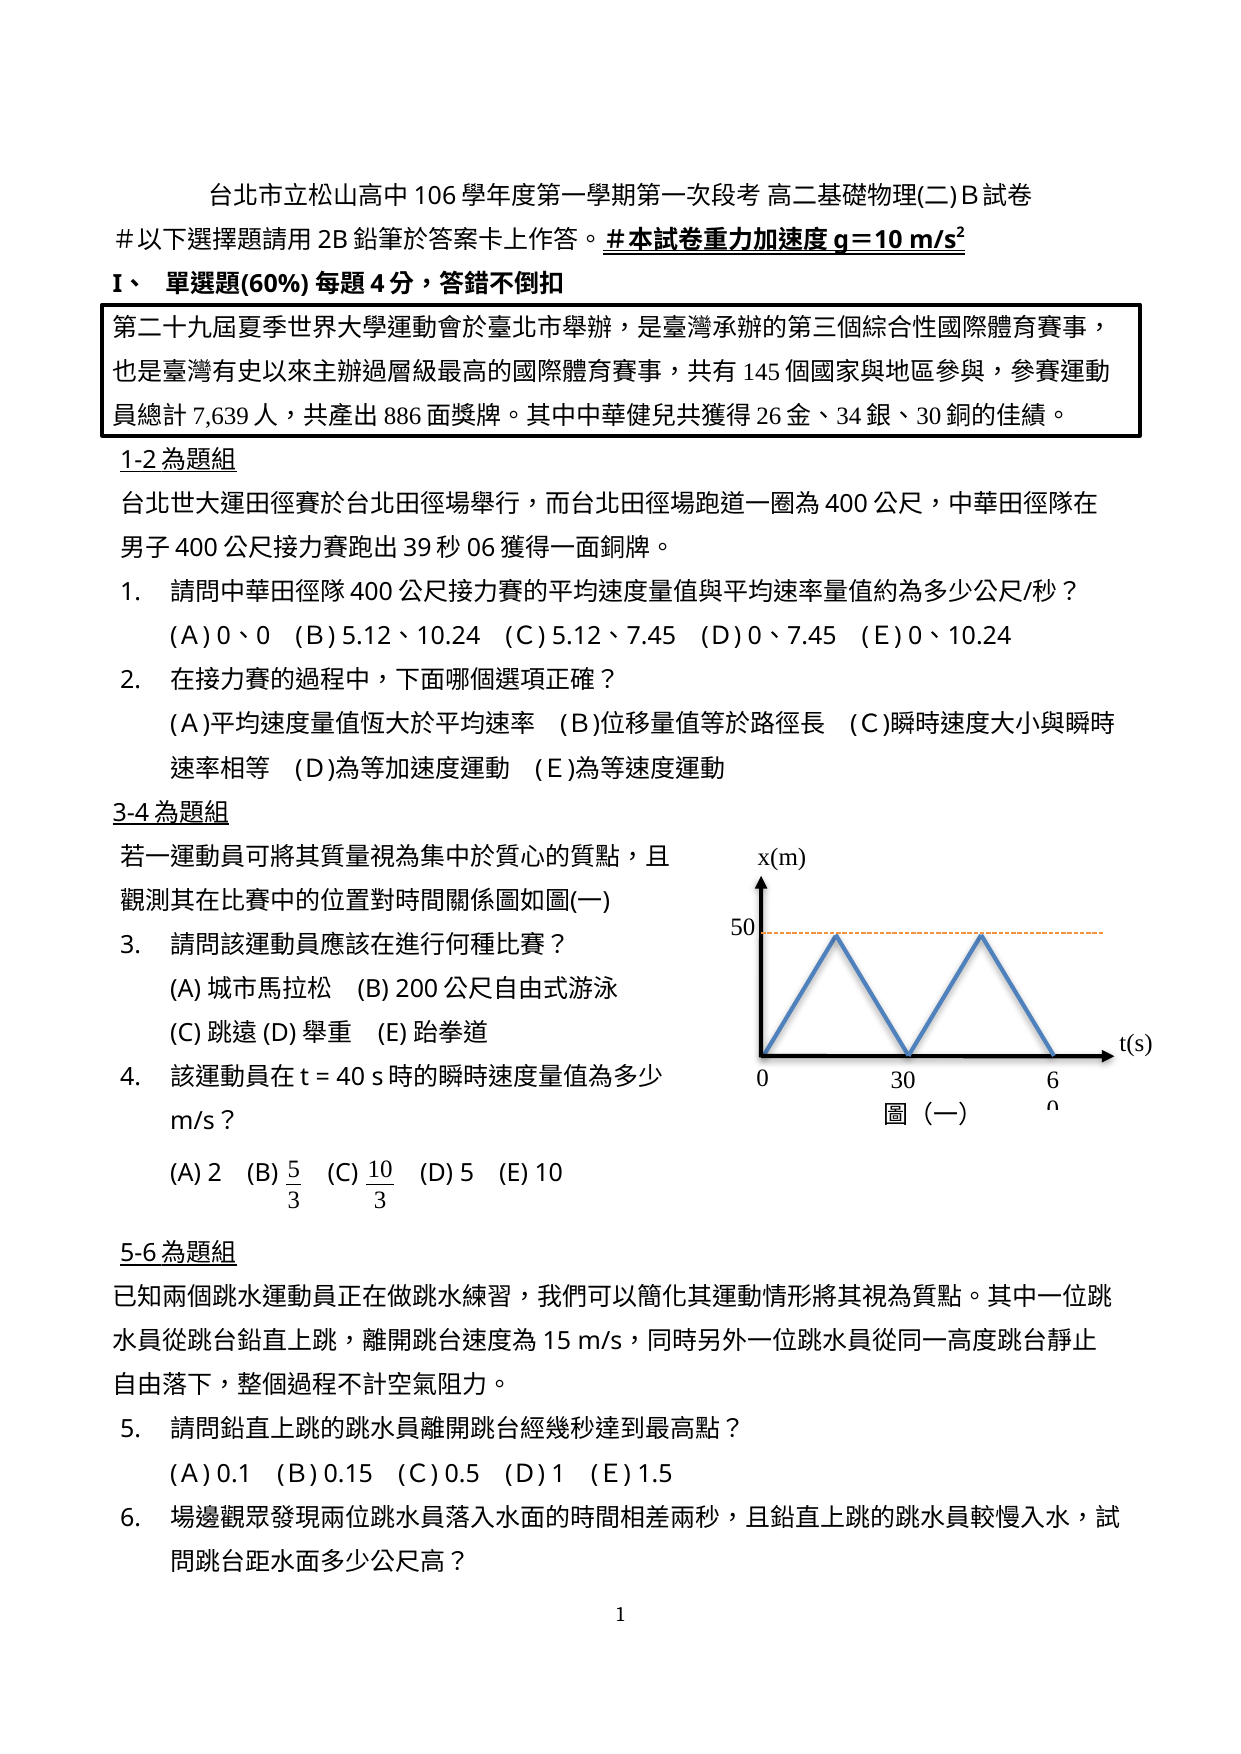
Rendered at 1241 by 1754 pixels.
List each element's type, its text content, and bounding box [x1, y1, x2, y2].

text 台北市立松山高中106學年度第一學期第一次段考 高二基礎物理(二)Ｂ試卷 [112, 171, 1128, 215]
list 請問該運動員應該在進行何種比賽？ (A) 城市馬拉松 (B) 200公尺自由式游泳 (C) 跳遠 (D) 舉重 (E) 跆拳道 [120, 920, 754, 1053]
list 請問中華田徑隊400公尺接力賽的平均速度量值與平均速率量值約為多少公尺/秒？ (Ａ) 0、0 (Ｂ) 5.12、10.24 (Ｃ) 5.12、7.45 (Ｄ) 0、7.45 (Ｅ) 0、10.24 [120, 568, 1120, 656]
text 第二十九屆夏季世界大學運動會於臺北市舉辦，是臺灣承辦的第三個綜合性國際體育賽事，也是臺灣有史以來主辦過層級最高的國際體育賽事，共有145個國家與地區參與，參賽運動員總計7,639人，共產出886面獎牌。其中中華健兒共獲得26金、34銀、30銅的佳績。 [112, 303, 1128, 436]
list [120, 1493, 1120, 1581]
list 單選題(60%) 每題4分，答錯不倒扣 [112, 259, 1128, 303]
list 請問該運動員應該在進行何種比賽？ (A) 城市馬拉松 (B) 200公尺自由式游泳 (C) 跳遠 (D) 舉重 (E) 跆拳道 [769, 920, 1120, 1053]
text 3-4為題組 [112, 788, 1120, 832]
list 該運動員在t = 40 s時的瞬時速度量值為多少m/s？ (A) 2 (B) (C) (D) 5 (E) 10 [120, 1053, 1120, 1229]
text 已知兩個跳水運動員正在做跳水練習，我們可以簡化其運動情形將其視為質點。其中一位跳水員從跳台鉛直上跳，離開跳台速度為15 m/s，同時另外一位跳水員從同一高度跳台靜止自由落下，整個過程不計空氣阻力。 [112, 1273, 1120, 1405]
list 請問鉛直上跳的跳水員離開跳台經幾秒達到最高點？ (Ａ) 0.1 (Ｂ) 0.15 (Ｃ) 0.5 (Ｄ) 1 (Ｅ) 1.5 [120, 1405, 1120, 1493]
text 若一運動員可將其質量視為集中於質心的質點，且觀測其在比賽中的位置對時間關係圖如圖(一) [120, 832, 1120, 920]
text 台北世大運田徑賽於台北田徑場舉行，而台北田徑場跑道一圈為400公尺，中華田徑隊在男子400公尺接力賽跑出39秒06獲得一面銅牌。 [120, 480, 1120, 568]
text 1-2為題組 [120, 436, 1120, 480]
text ＃以下選擇題請用2B鉛筆於答案卡上作答。＃本試卷重力加速度g＝10 m/s2 [112, 215, 1128, 259]
list 在接力賽的過程中，下面哪個選項正確？ (Ａ)平均速度量值恆大於平均速率 (Ｂ)位移量值等於路徑長 (Ｃ)瞬時速度大小與瞬時速率相等 (Ｄ)為等加速度運動 (Ｅ)為等速度運動 [120, 656, 1120, 788]
text 5-6為題組 [120, 1229, 1120, 1273]
